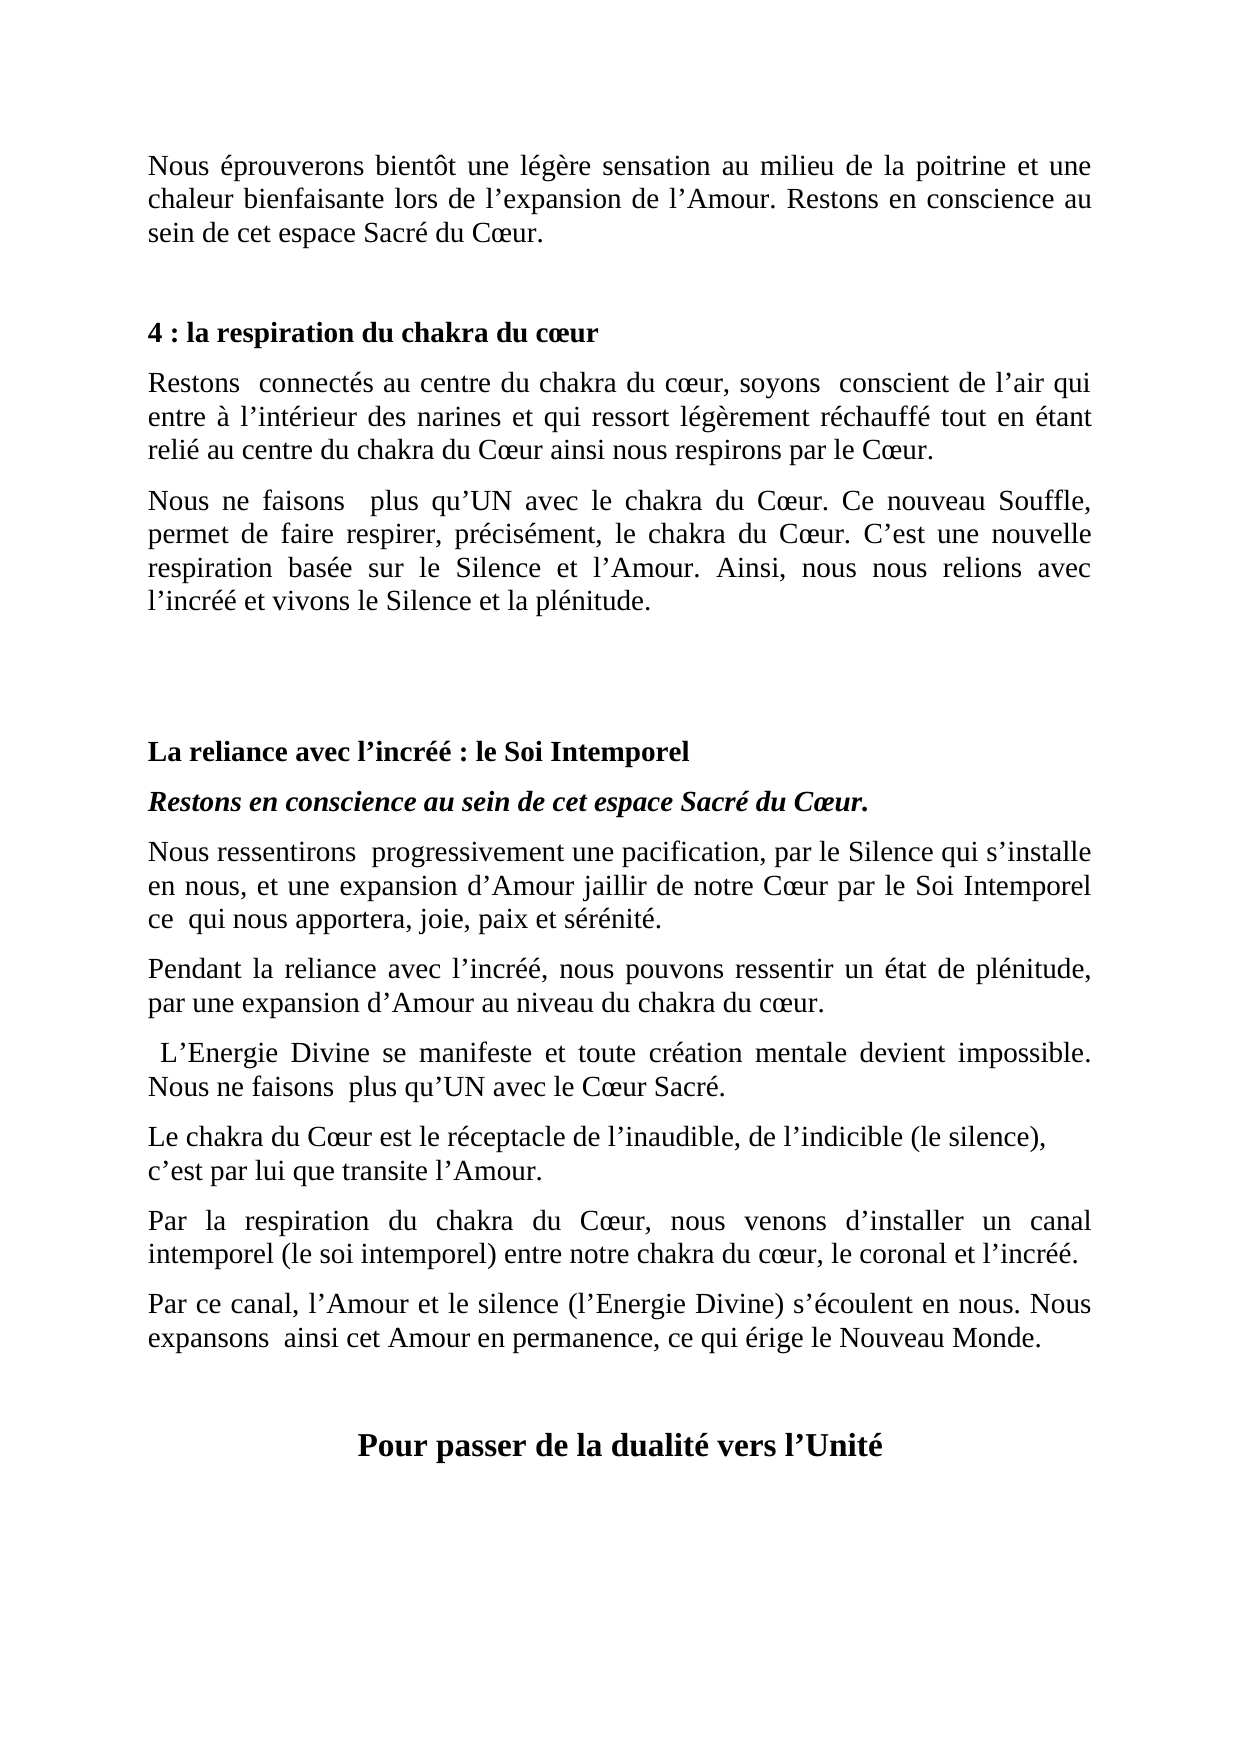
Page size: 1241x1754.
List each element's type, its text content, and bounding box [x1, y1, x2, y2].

text Nous ressentirons progressivement une pacification, par le Silence qui s’installe en nous, et une expansion d’Amour jaillir de notre Cœur par le Soi Intemporel ce qui nous apportera, joie, paix et sérénité. [148, 834, 1093, 935]
text L’Energie Divine se manifeste et toute création mentale devient impossible. Nous ne faisons plus qu’UN avec le Cœur Sacré. [148, 1035, 1093, 1102]
text La reliance avec l’incréé : le Soi Intemporel [148, 734, 1093, 767]
text Restons en conscience au sein de cet espace Sacré du Cœur. [148, 784, 1093, 818]
text Nous ne faisons plus qu’UN avec le chakra du Cœur. Ce nouveau Souffle, permet de faire respirer, précisément, le chakra du Cœur. C’est une nouvelle respiration basée sur le Silence et l’Amour. Ainsi, nous nous relions avec l’incréé et vivons le Silence et la plénitude. [148, 483, 1093, 617]
text Par ce canal, l’Amour et le silence (l’Energie Divine) s’écoulent en nous. Nous expansons ainsi cet Amour en permanence, ce qui érige le Nouveau Monde. [148, 1287, 1093, 1354]
text Pendant la reliance avec l’incréé, nous pouvons ressentir un état de plénitude, par une expansion d’Amour au niveau du chakra du cœur. [148, 952, 1093, 1019]
text 4 : la respiration du chakra du cœur [148, 315, 1093, 349]
text Par la respiration du chakra du Cœur, nous venons d’installer un canal intemporel (le soi intemporel) entre notre chakra du cœur, le coronal et l’incréé. [148, 1203, 1093, 1270]
text Le chakra du Cœur est le réceptacle de l’inaudible, de l’indicible (le silence), c’est par lui que transite l’Amour. [148, 1119, 1093, 1186]
text Restons connectés au centre du chakra du cœur, soyons conscient de l’air qui entre à l’intérieur des narines et qui ressort légèrement réchauffé tout en étant relié au centre du chakra du Cœur ainsi nous respirons par le Cœur. [148, 365, 1093, 466]
text Pour passer de la dualité vers l’Unité [148, 1425, 1093, 1464]
text Nous éprouverons bientôt une légère sensation au milieu de la poitrine et une chaleur bienfaisante lors de l’expansion de l’Amour. Restons en conscience au sein de cet espace Sacré du Cœur. [148, 148, 1093, 248]
